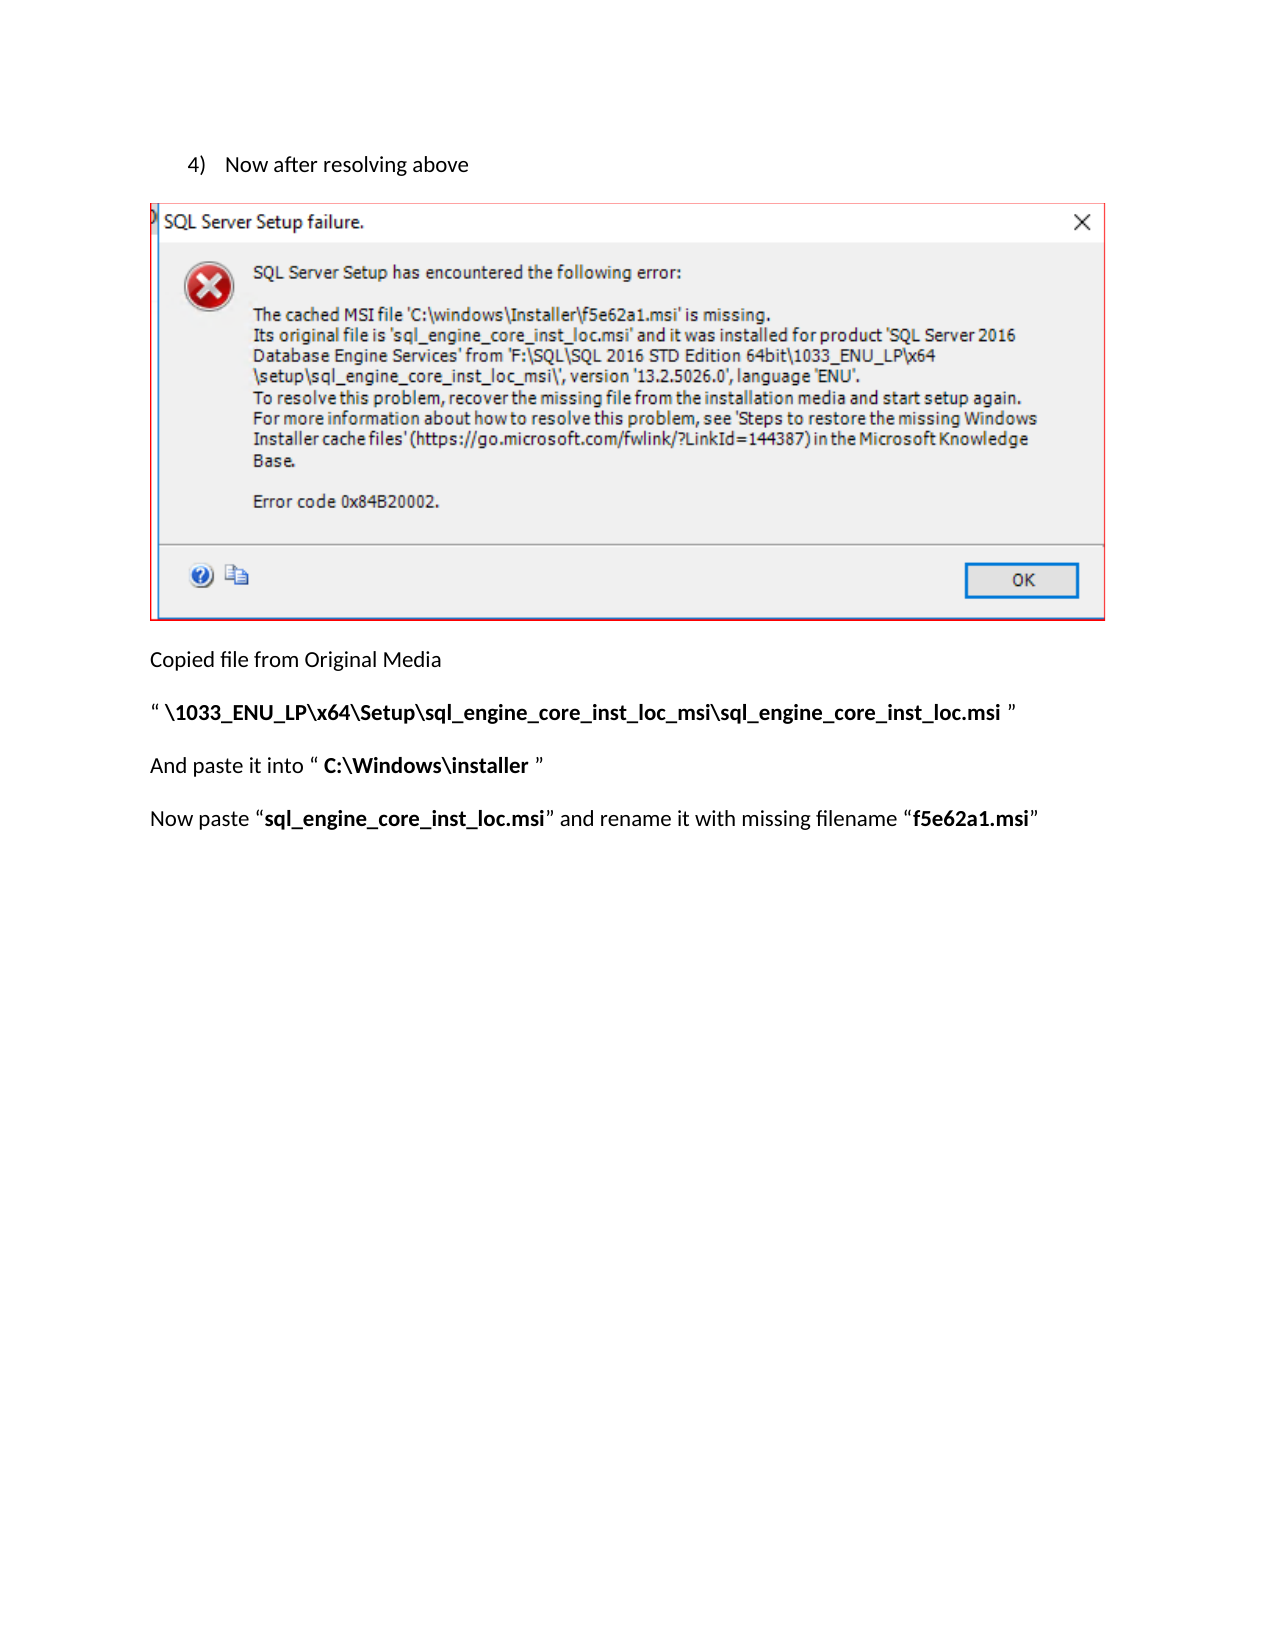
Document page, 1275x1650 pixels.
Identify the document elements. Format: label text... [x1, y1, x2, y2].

list Now after resolving above [187, 150, 1125, 178]
text “ \1033_ENU_LP\x64\Setup\sql_engine_core_inst_loc_msi\sql_engine_core_inst_loc.msi ” [150, 698, 1125, 727]
text Now paste “sql_engine_core_inst_loc.msi” and rename it with missing filename “f5e62a1.msi” [150, 804, 1125, 833]
text Copied file from Original Media [150, 646, 1125, 673]
text And paste it into “ C:\Windows\installer ” [150, 752, 1125, 779]
picture [150, 203, 1106, 621]
